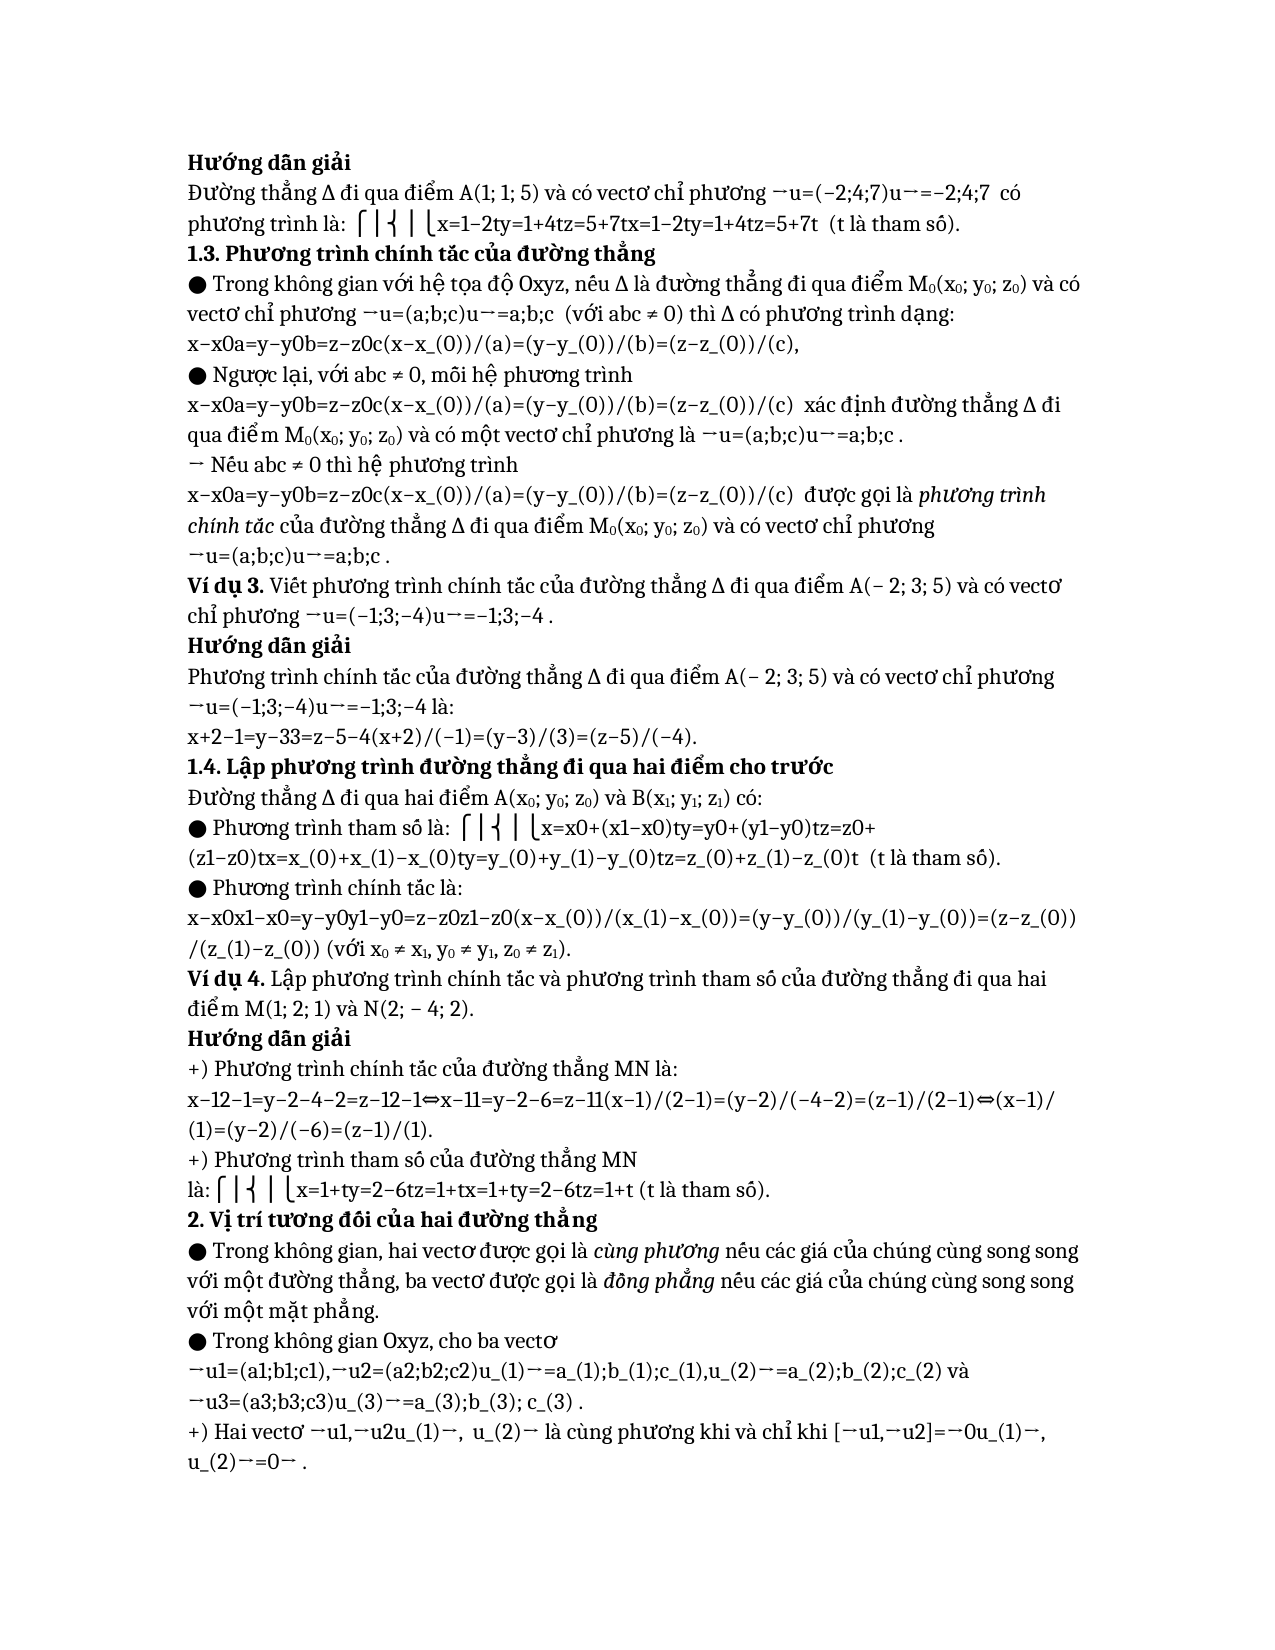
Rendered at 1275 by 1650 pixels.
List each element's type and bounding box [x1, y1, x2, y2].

text [187, 150, 1087, 1475]
